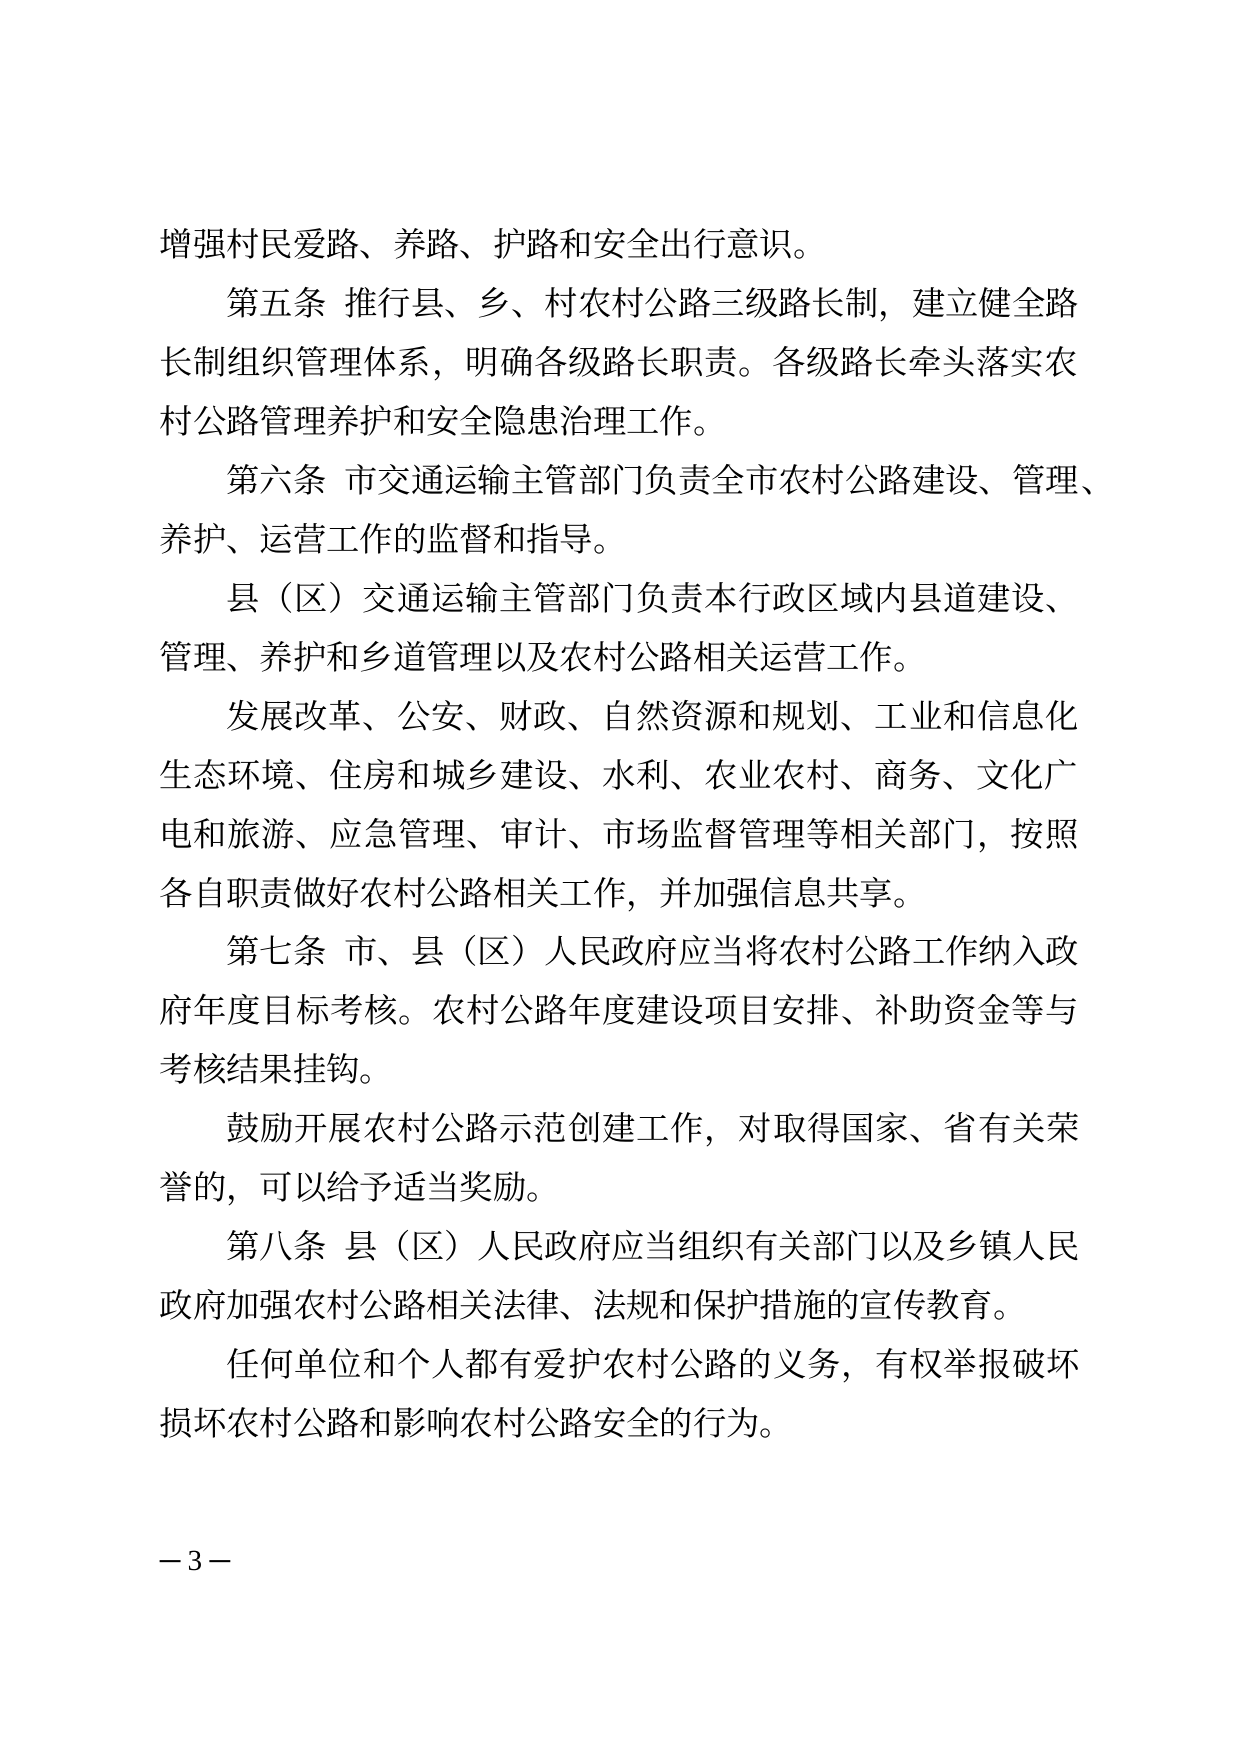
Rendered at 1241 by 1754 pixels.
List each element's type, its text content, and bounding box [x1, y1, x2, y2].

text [159, 207, 1081, 268]
text 发展改革、公安、财政、自然资源和规划、工业和信息化、生态环境、住房和城乡建设、水利、农业农村、商务、文化广电和旅游、应急管理、审计、市场监督管理等相关部门，按照各自职责做好农村公路相关工作，并加强信息共享。 [159, 681, 1081, 917]
text 鼓励开展农村公路示范创建工作，对取得国家、省有关荣誉的，可以给予适当奖励。 [159, 1094, 1081, 1212]
text 任何单位和个人都有爱护农村公路的义务，有权举报破坏、损坏农村公路和影响农村公路安全的行为。 [159, 1329, 1081, 1447]
text 第八条 县（区）人民政府应当组织有关部门以及乡镇人民政府加强农村公路相关法律、法规和保护措施的宣传教育。 [159, 1212, 1081, 1329]
text 第七条 市、县（区）人民政府应当将农村公路工作纳入政府年度目标考核。农村公路年度建设项目安排、补助资金等与考核结果挂钩。 [159, 917, 1081, 1094]
text 第五条 推行县、乡、村农村公路三级路长制，建立健全路长制组织管理体系，明确各级路长职责。各级路长牵头落实农村公路管理养护和安全隐患治理工作。 [159, 268, 1081, 445]
text 县（区）交通运输主管部门负责本行政区域内县道建设、管理、养护和乡道管理以及农村公路相关运营工作。 [159, 563, 1081, 681]
text 第六条 市交通运输主管部门负责全市农村公路建设、管理、养护、运营工作的监督和指导。 [159, 445, 1081, 563]
